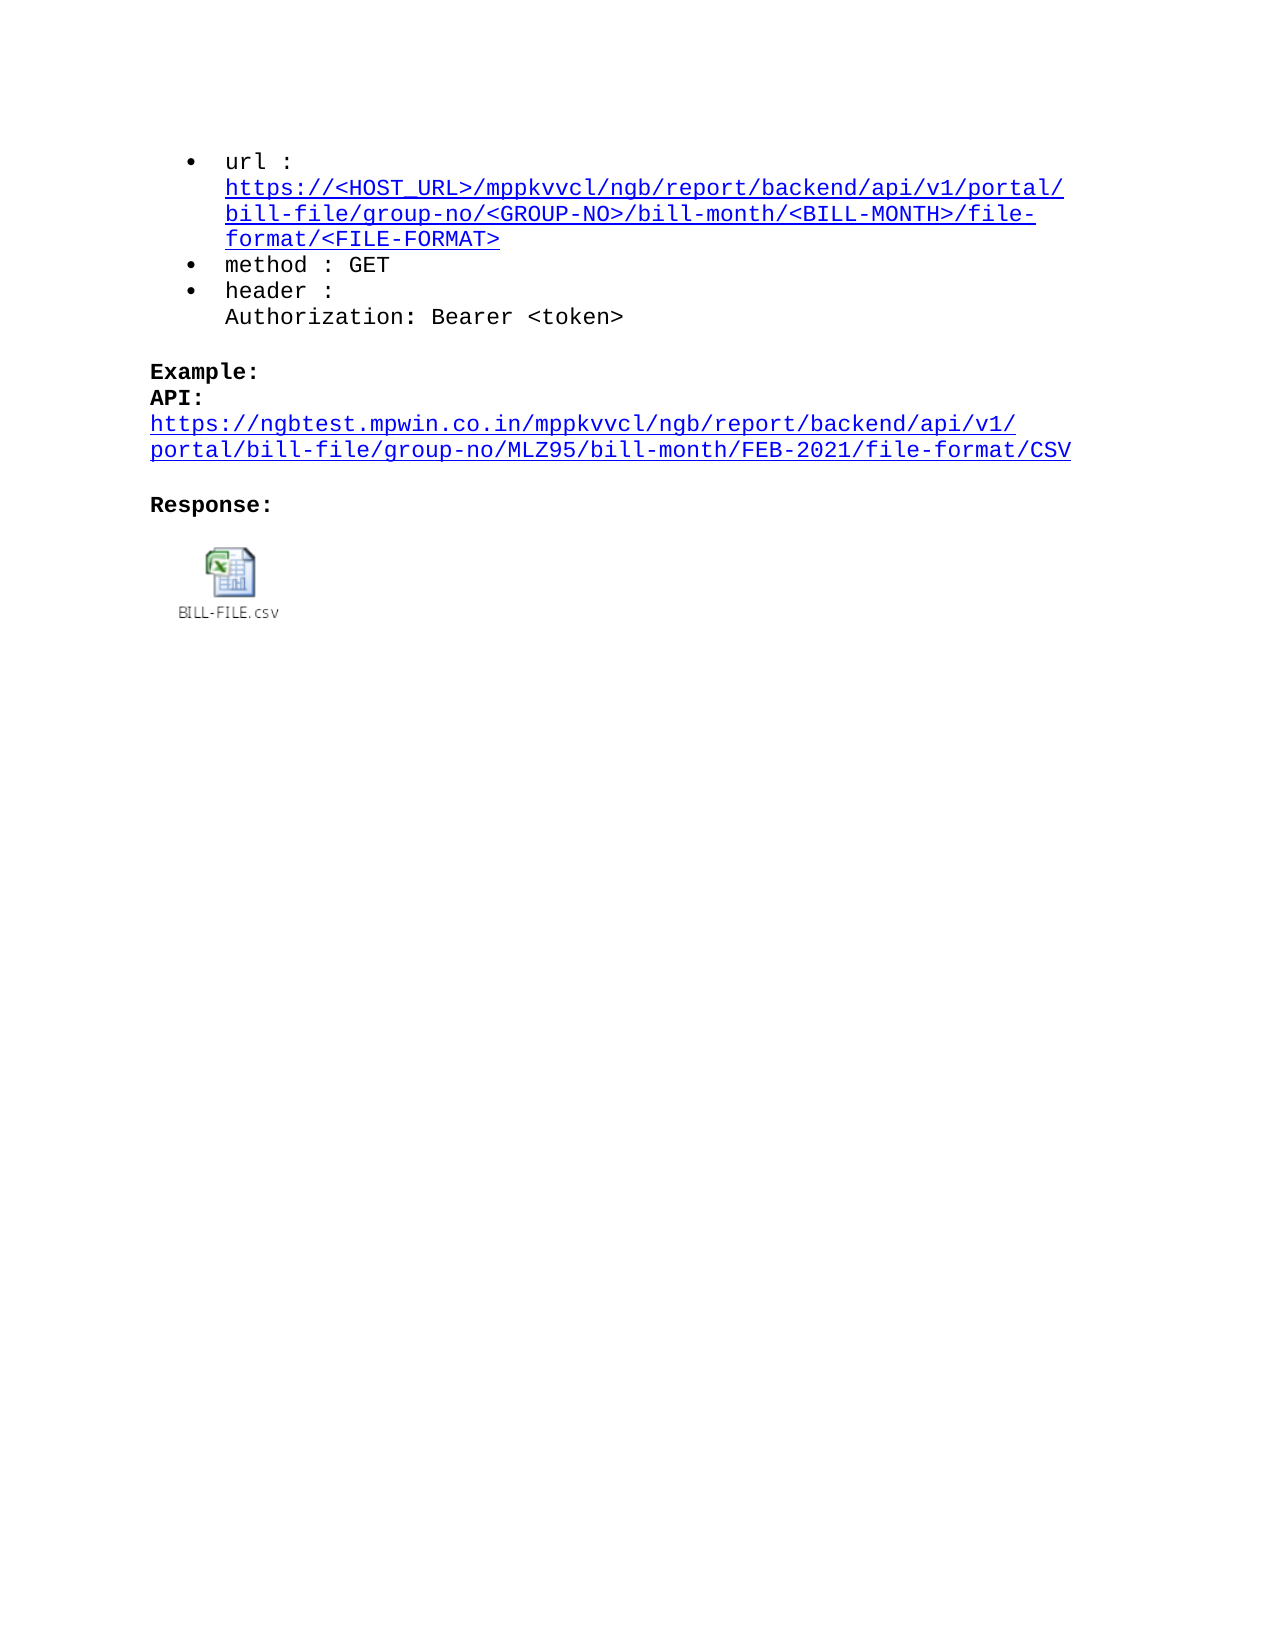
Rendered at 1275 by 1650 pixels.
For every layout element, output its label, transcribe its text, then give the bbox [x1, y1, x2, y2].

list method : GET [187, 254, 1125, 280]
text https://ngbtest.mpwin.co.in/mppkvvcl/ngb/report/backend/api/v1/portal/bill-file/group-no/MLZ95/bill-month/FEB-2021/file-format/CSV [150, 413, 1125, 464]
text Example: [150, 361, 1125, 387]
list header : [187, 280, 1125, 306]
text Response: [150, 494, 1125, 519]
text https://<HOST_URL>/mppkvvcl/ngb/report/backend/api/v1/portal/bill-file/group-no/<GROUP-NO>/bill-month/<BILL-MONTH>/file-format/<FILE-FORMAT> [225, 176, 1125, 254]
list url : [187, 150, 1125, 176]
text API: [150, 387, 1125, 413]
text Authorization: Bearer <token> [225, 306, 1125, 332]
